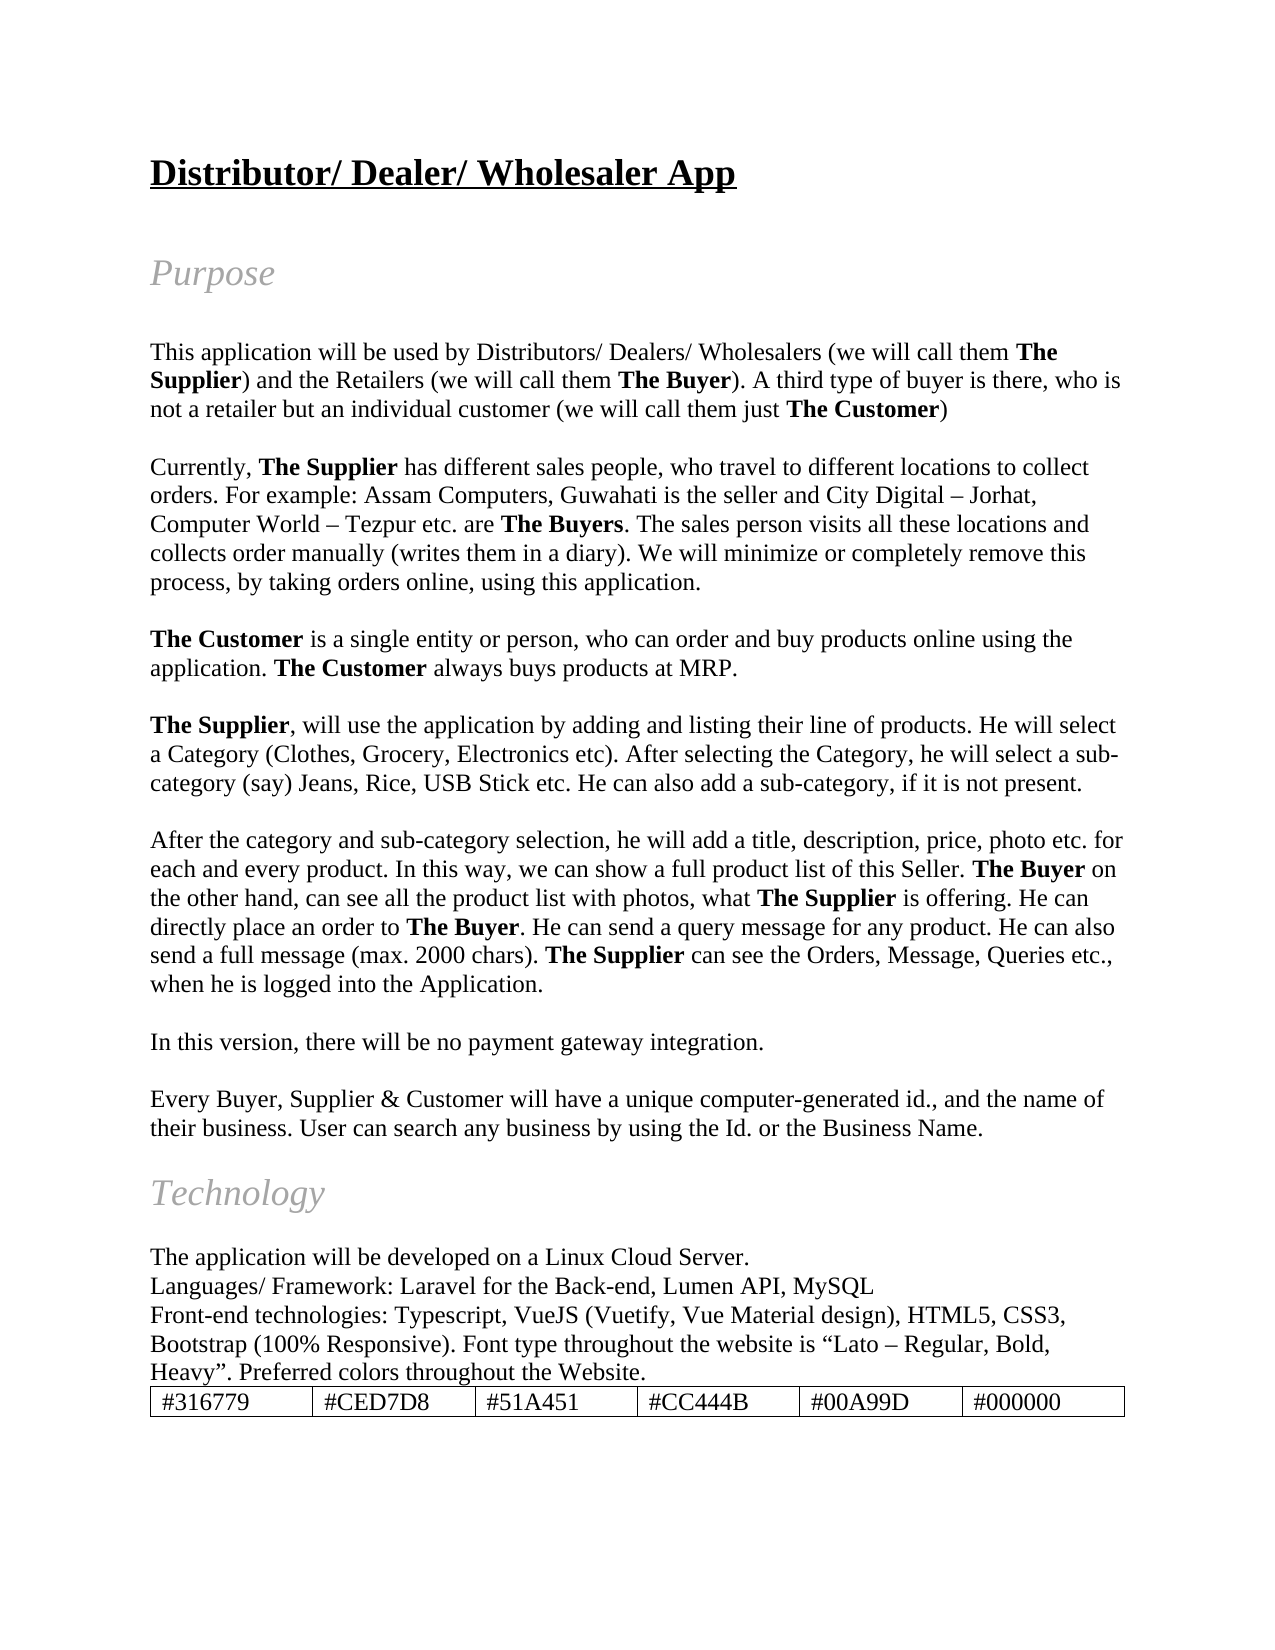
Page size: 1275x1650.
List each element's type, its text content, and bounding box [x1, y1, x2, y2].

text After the category and sub-category selection, he will add a title, description, price, photo etc. for each and every product. In this way, we can show a full product list of this Seller. The Buyer on the other hand, can see all the product list with photos, what The Supplier is offering. He can directly place an order to The Buyer. He can send a query message for any product. He can also send a full message (max. 2000 chars). The Supplier can see the Orders, Message, Queries etc., when he is logged into the Application. [150, 826, 1125, 998]
text The application will be developed on a Linux Cloud Server. [150, 1242, 1125, 1271]
text Every Buyer, Supplier & Customer will have a unique computer-generated id., and the name of their business. User can search any business by using the Id. or the Business Name. [150, 1084, 1125, 1142]
table_header #CED7D8 [313, 1387, 475, 1416]
text Currently, The Supplier has different sales people, who travel to different locations to collect orders. For example: Assam Computers, Guwahati is the seller and City Digital – Jorhat, Computer World – Tezpur etc. are The Buyers. The sales person visits all these locations and collects order manually (writes them in a diary). We will minimize or completely remove this process, by taking orders online, using this application. [150, 452, 1125, 596]
text The Customer is a single entity or person, who can order and buy products online using the application. The Customer always buys products at MRP. [150, 624, 1125, 682]
table_header #51A451 [476, 1387, 637, 1416]
table_header #00A99D [800, 1387, 962, 1416]
table_header #CC444B [638, 1387, 799, 1416]
text Front-end technologies: Typescript, VueJS (Vuetify, Vue Material design), HTML5, CSS3, Bootstrap (100% Responsive). Font type throughout the website is “Lato – Regular, Bold, Heavy”. Preferred colors throughout the Website. [150, 1300, 1125, 1386]
text In this version, there will be no payment gateway integration. [150, 1027, 1125, 1056]
table_header #000000 [963, 1387, 1124, 1416]
text Distributor/ Dealer/ Wholesaler App [150, 150, 1125, 193]
text Purpose [150, 251, 1125, 294]
text Languages/ Framework: Laravel for the Back-end, Lumen API, MySQL [150, 1271, 1125, 1300]
text Technology [150, 1171, 1125, 1214]
table_header #316779 [151, 1387, 312, 1416]
text The Supplier, will use the application by adding and listing their line of products. He will select a Category (Clothes, Grocery, Electronics etc). After selecting the Category, he will select a sub-category (say) Jeans, Rice, USB Stick etc. He can also add a sub-category, if it is not present. [150, 711, 1125, 797]
text This application will be used by Distributors/ Dealers/ Wholesalers (we will call them The Supplier) and the Retailers (we will call them The Buyer). A third type of buyer is there, who is not a retailer but an individual customer (we will call them just The Customer) [150, 337, 1125, 423]
